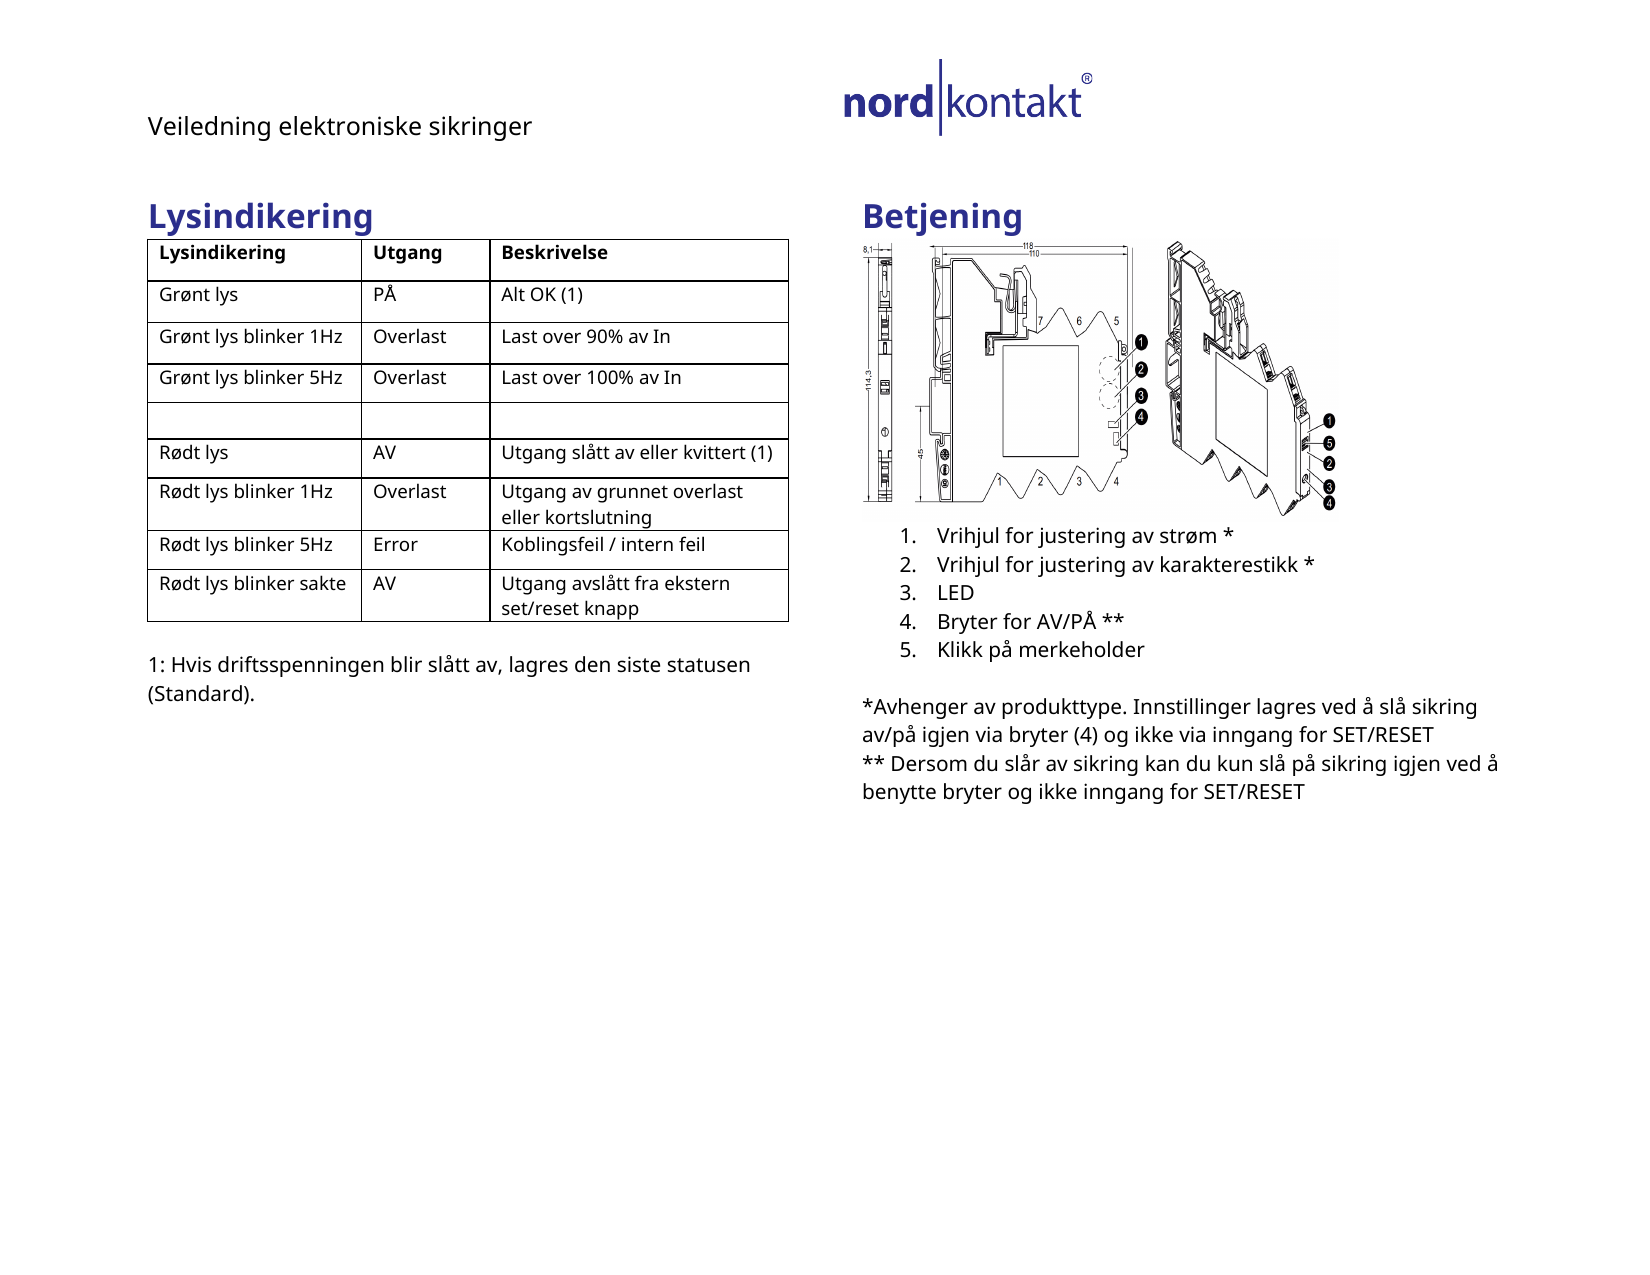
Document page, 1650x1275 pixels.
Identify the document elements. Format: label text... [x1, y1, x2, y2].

table_cell Overlast [362, 365, 489, 402]
subtitle Lysindikering [148, 193, 788, 238]
table_cell Last over 90% av In [491, 323, 788, 363]
table_cell Rødt lys blinker 5Hz [148, 531, 361, 568]
table_cell Koblingsfeil / intern feil [491, 531, 788, 568]
table_header Lysindikering [148, 240, 361, 280]
table_cell Rødt lys blinker 1Hz [148, 479, 361, 529]
table_cell [362, 403, 489, 438]
table_cell Overlast [362, 479, 489, 529]
picture [844, 59, 1093, 136]
list Vrihjul for justering av strøm * [899, 521, 1502, 550]
subtitle Betjening [862, 193, 1502, 238]
table_cell Rødt lys blinker sakte [148, 570, 361, 621]
table_cell Overlast [362, 323, 489, 363]
table_cell Error [362, 531, 489, 568]
table_cell AV [362, 440, 489, 477]
text 1: Hvis driftsspenningen blir slått av, lagres den siste statusen (Standard). [148, 622, 788, 707]
table_header Beskrivelse [491, 240, 788, 280]
table_cell Grønt lys blinker 5Hz [148, 365, 361, 402]
list Klikk på merkeholder [899, 635, 1502, 664]
list Bryter for AV/PÅ ** [899, 607, 1502, 635]
table_cell Grønt lys blinker 1Hz [148, 323, 361, 363]
table_cell Utgang slått av eller kvittert (1) [491, 440, 788, 477]
table_header Utgang [362, 240, 489, 280]
table_cell Rødt lys [148, 440, 361, 477]
table_cell Utgang avslått fra ekstern set/reset knapp [491, 570, 788, 621]
table_cell AV [362, 570, 489, 621]
picture [861, 238, 1339, 522]
text ** Dersom du slår av sikring kan du kun slå på sikring igjen ved å benytte bryter og ikke inngang for SET/RESET [862, 749, 1502, 806]
table_cell [148, 403, 361, 438]
list Vrihjul for justering av karakterestikk * [899, 550, 1502, 578]
table_cell Last over 100% av In [491, 365, 788, 402]
table_cell PÅ [362, 282, 489, 321]
table_cell Grønt lys [148, 282, 361, 321]
table_cell [491, 403, 788, 438]
table_cell Alt OK (1) [491, 282, 788, 321]
list LED [899, 578, 1502, 607]
table_cell Utgang av grunnet overlast eller kortslutning [491, 479, 788, 529]
text *Avhenger av produkttype. Innstillinger lagres ved å slå sikring av/på igjen via bryter (4) og ikke via inngang for SET/RESET [862, 692, 1502, 749]
